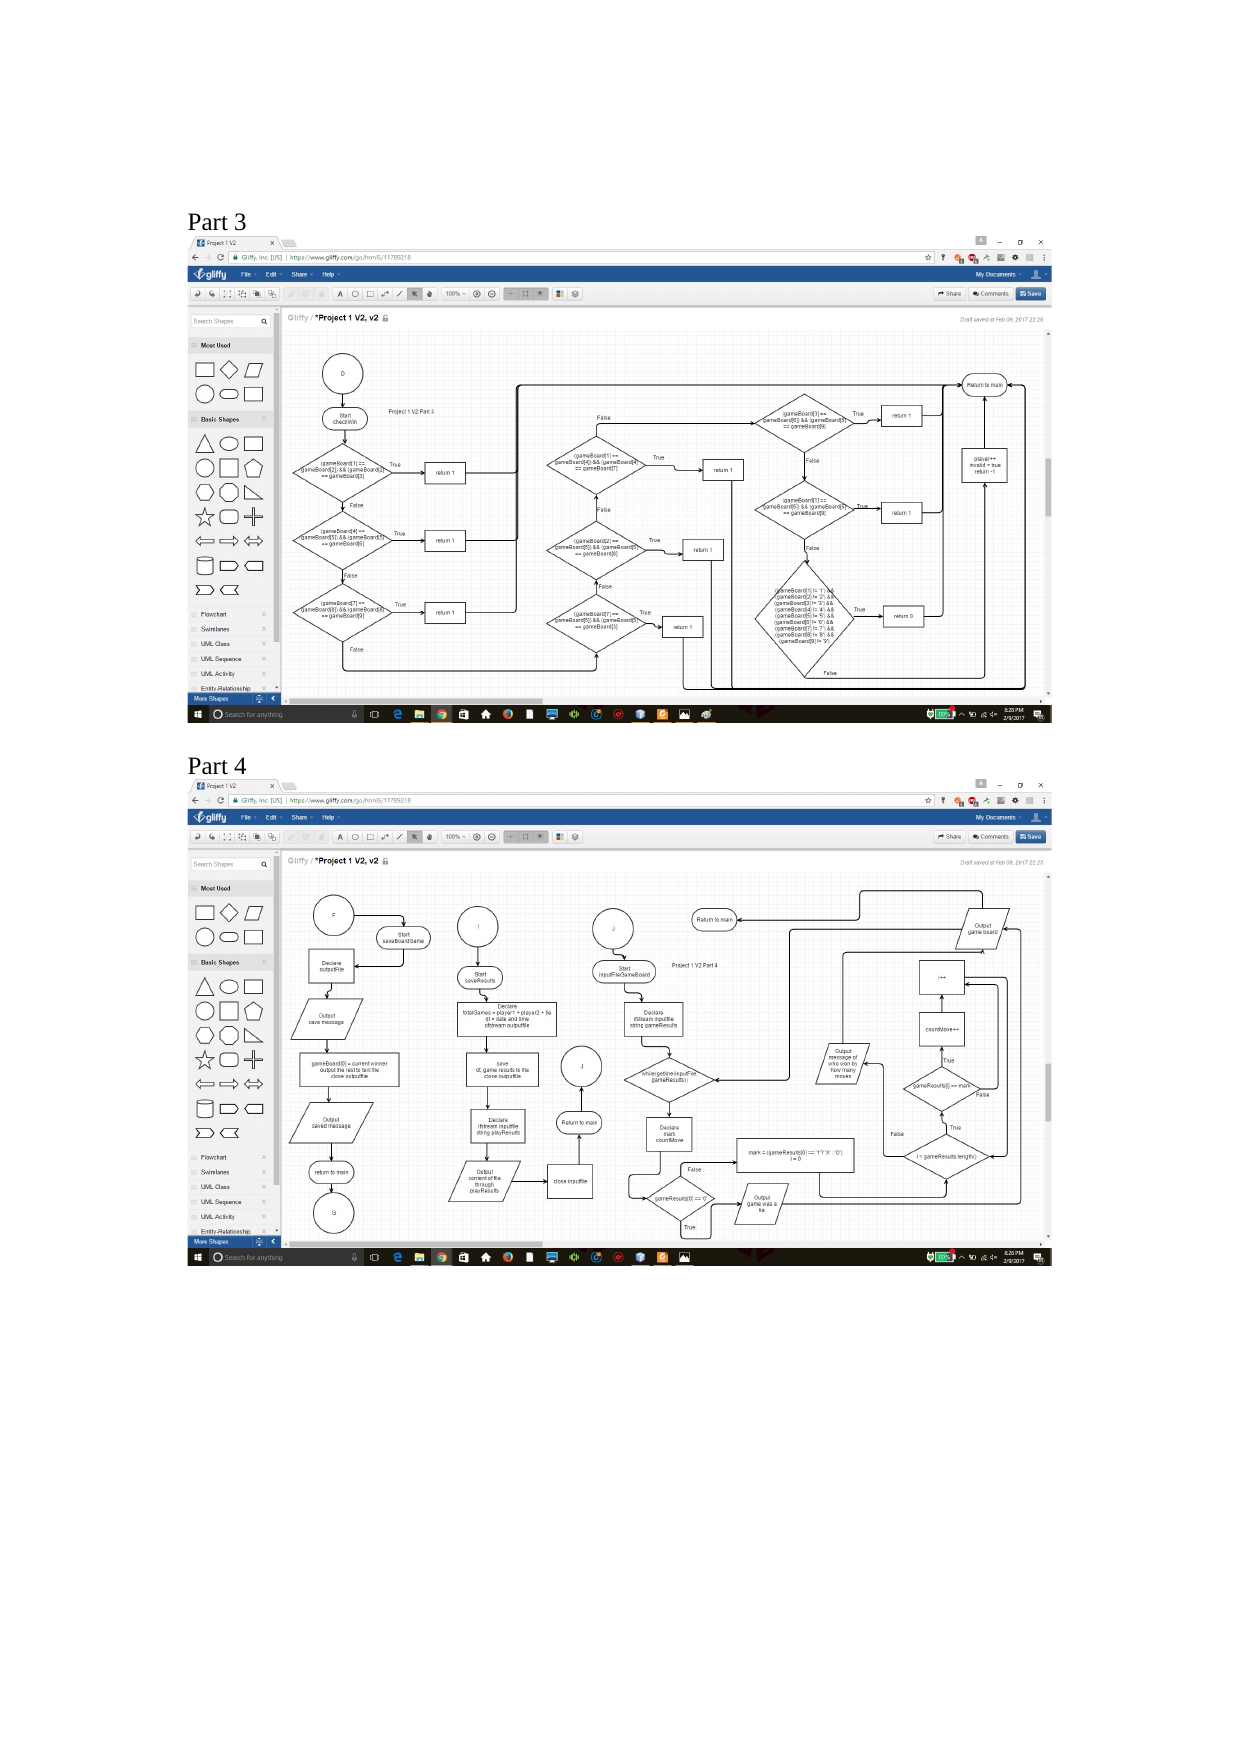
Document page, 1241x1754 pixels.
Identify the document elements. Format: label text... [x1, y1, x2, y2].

picture [187, 236, 1052, 723]
text Part 4 [187, 751, 1053, 780]
picture [187, 779, 1052, 1266]
text Part 3 [187, 207, 1053, 236]
